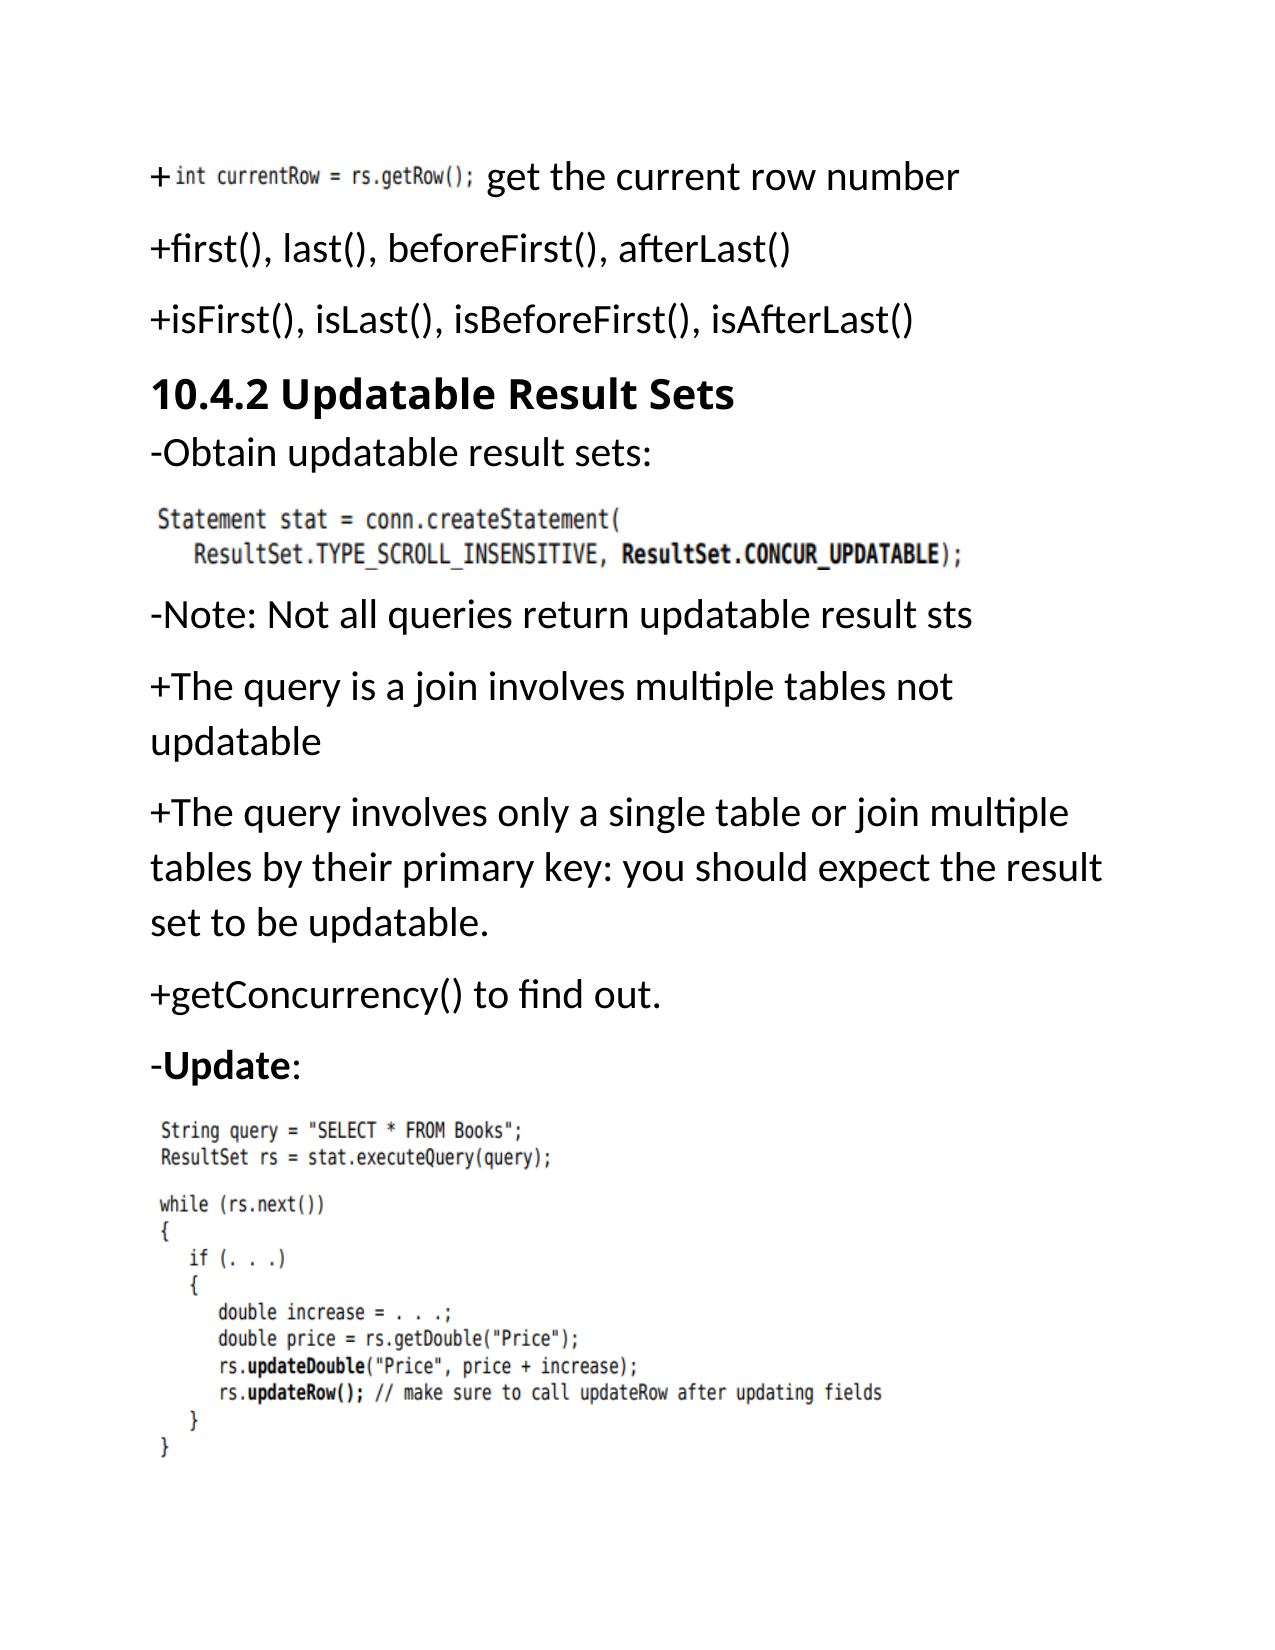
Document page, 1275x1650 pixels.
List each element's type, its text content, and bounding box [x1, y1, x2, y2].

text +first(), last(), beforeFirst(), afterLast() [150, 222, 1125, 272]
text +The query involves only a single table or join multiple tables by their primary key: you should expect the result set to be updatable. [150, 786, 1125, 947]
text -Note: Not all queries return updatable result sts [150, 588, 1125, 639]
text +getConcurrency() to find out. [150, 968, 1125, 1018]
picture [170, 162, 477, 191]
subtitle 10.4.2 Updatable Result Sets [150, 365, 1125, 421]
picture [150, 497, 967, 570]
text +isFirst(), isLast(), isBeforeFirst(), isAfterLast() [150, 293, 1125, 344]
text -Obtain updatable result sets: [150, 426, 1125, 477]
text -Update: [150, 1039, 1125, 1090]
picture [150, 1189, 887, 1460]
picture [150, 1110, 555, 1171]
text + get the current row number [150, 150, 1125, 201]
text +The query is a join involves multiple tables not updatable [150, 660, 1125, 766]
